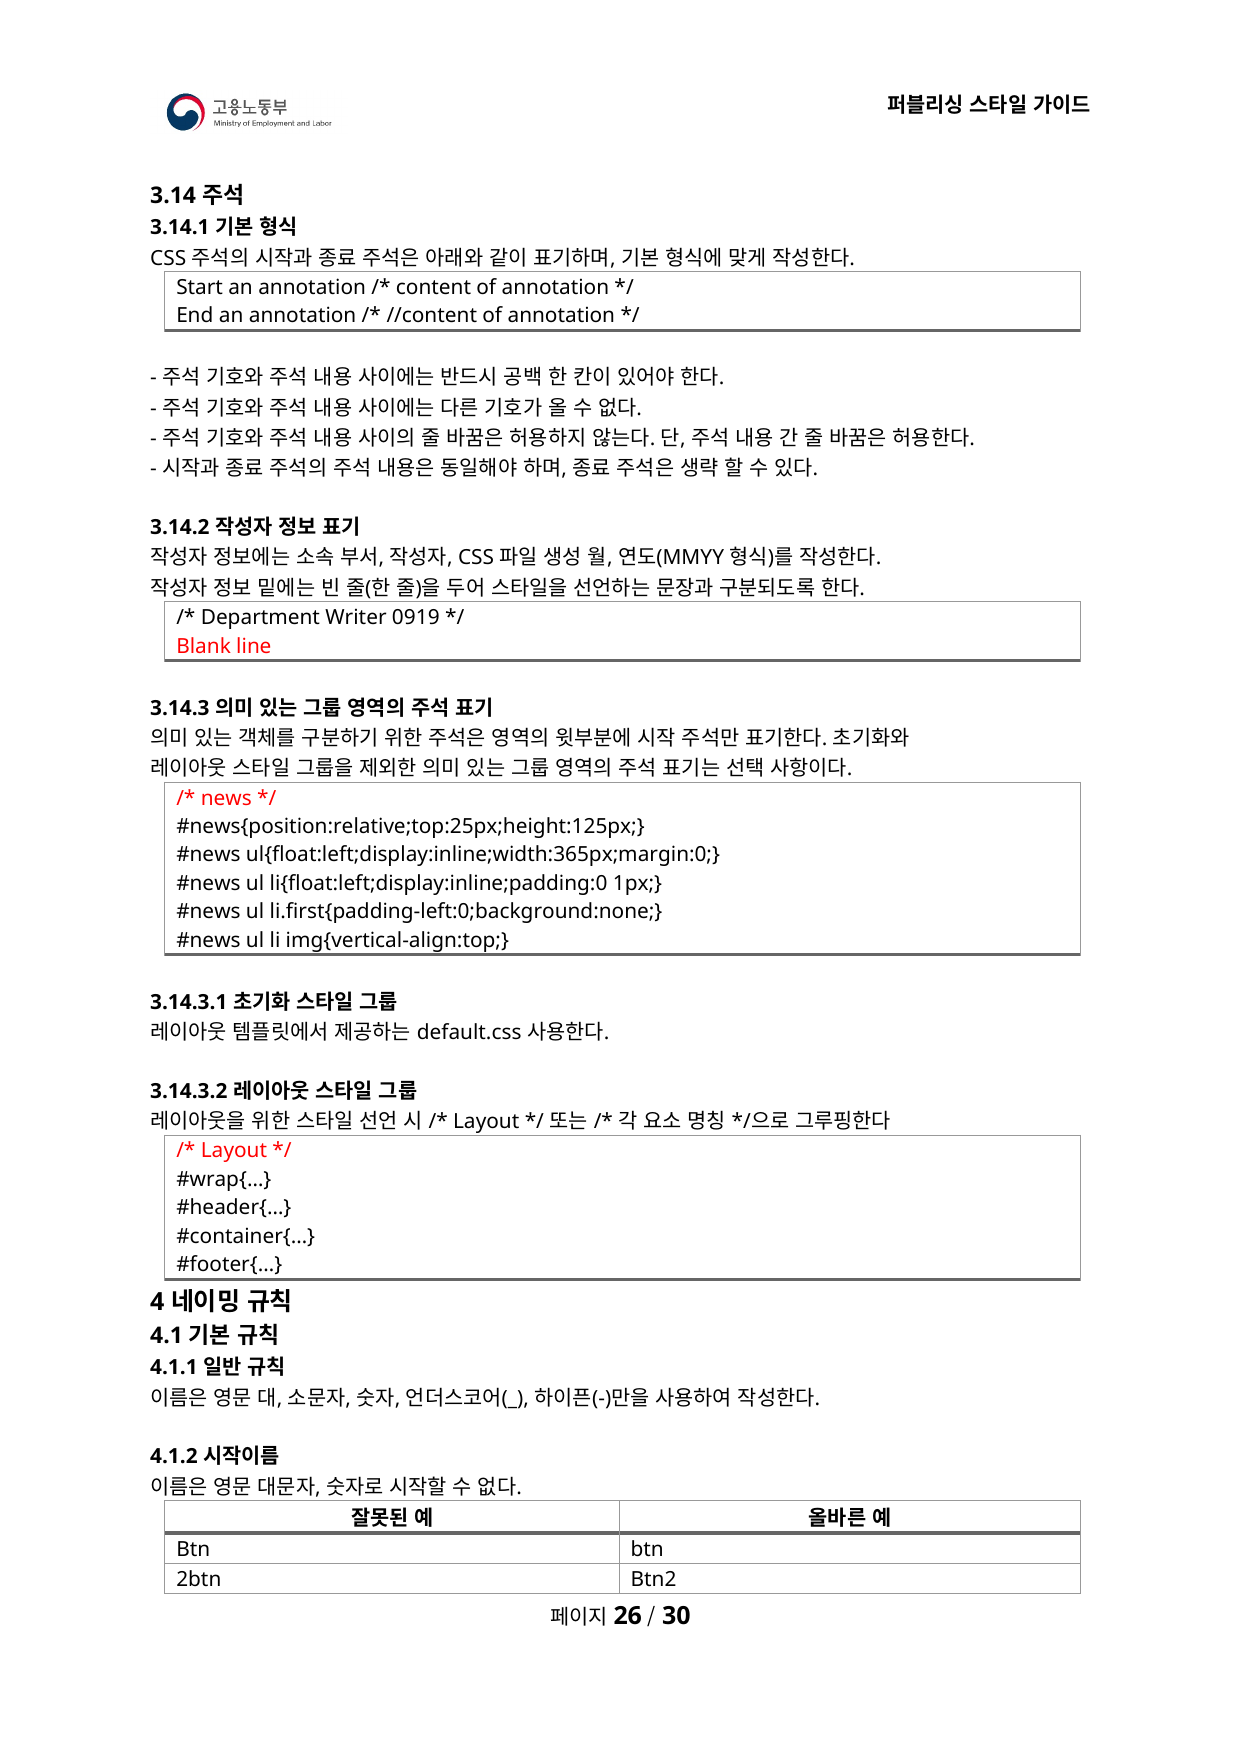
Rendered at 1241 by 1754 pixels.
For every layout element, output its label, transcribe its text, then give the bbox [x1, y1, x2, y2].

text - 주석 기호와 주석 내용 사이에는 반드시 공백 한 칸이 있어야 한다. [150, 361, 1090, 391]
table_cell Btn [165, 1535, 619, 1563]
text 이름은 영문 대문자, 숫자로 시작할 수 없다. [150, 1470, 1090, 1500]
table_header /* Layout */ #wrap{…} #header{…} #container{…} #footer{…} [165, 1136, 1080, 1278]
text 3.14.3 의미 있는 그룹 영역의 주석 표기 [150, 691, 1090, 721]
text 3.14.3.1 초기화 스타일 그룹 [150, 985, 1090, 1015]
table_cell btn [620, 1535, 1080, 1563]
text 4 네이밍 규칙 [150, 1281, 1090, 1317]
table_cell 2btn [165, 1564, 619, 1592]
text 작성자 정보 밑에는 빈 줄(한 줄)을 두어 스타일을 선언하는 문장과 구분되도록 한다. [150, 571, 1090, 601]
table_header Start an annotation /* content of annotation */ End an annotation /* //content of annotation */ [165, 272, 1080, 329]
text CSS 주석의 시작과 종료 주석은 아래와 같이 표기하며, 기본 형식에 맞게 작성한다. [150, 241, 1090, 271]
text 3.14.2 작성자 정보 표기 [150, 510, 1090, 541]
text 4.1.1 일반 규칙 [150, 1351, 1090, 1381]
text 이름은 영문 대, 소문자, 숫자, 언더스코어(_), 하이픈(-)만을 사용하여 작성한다. [150, 1381, 1090, 1411]
text - 시작과 종료 주석의 주석 내용은 동일해야 하며, 종료 주석은 생략 할 수 있다. [150, 452, 1090, 482]
text 3.14.1 기본 형식 [150, 211, 1090, 241]
text 3.14.3.2 레이아웃 스타일 그룹 [150, 1074, 1090, 1104]
text 레이아웃을 위한 스타일 선언 시 /* Layout */ 또는 /* 각 요소 명칭 */으로 그루핑한다 [150, 1104, 1090, 1134]
text 레이아웃 스타일 그룹을 제외한 의미 있는 그룹 영역의 주석 표기는 선택 사항이다. [150, 751, 1090, 782]
table_cell Btn2 [620, 1564, 1080, 1592]
table_header 올바른 예 [620, 1501, 1080, 1531]
picture [150, 90, 349, 134]
text 작성자 정보에는 소속 부서, 작성자, CSS 파일 생성 월, 연도(MMYY 형식)를 작성한다. [150, 541, 1090, 571]
table_header /* Department Writer 0919 */ Blank line [165, 602, 1080, 659]
table_header /* news */ #news{position:relative;top:25px;height:125px;} #news ul{float:left;display:inline;width:365px;margin:0;} #news ul li{float:left;display:inline;padding:0 1px;} #news ul li.first{padding-left:0;background:none;} #news ul li img{vertical-align:top;} [165, 783, 1080, 953]
text 4.1 기본 규칙 [150, 1317, 1090, 1351]
text - 주석 기호와 주석 내용 사이의 줄 바꿈은 허용하지 않는다. 단, 주석 내용 간 줄 바꿈은 허용한다. [150, 421, 1090, 452]
text 레이아웃 템플릿에서 제공하는 default.css 사용한다. [150, 1015, 1090, 1046]
text 의미 있는 객체를 구분하기 위한 주석은 영역의 윗부분에 시작 주석만 표기한다. 초기화와 [150, 721, 1090, 751]
text - 주석 기호와 주석 내용 사이에는 다른 기호가 올 수 없다. [150, 391, 1090, 421]
text 3.14 주석 [150, 177, 1090, 211]
table_header 잘못된 예 [165, 1501, 619, 1531]
text 4.1.2 시작이름 [150, 1439, 1090, 1470]
